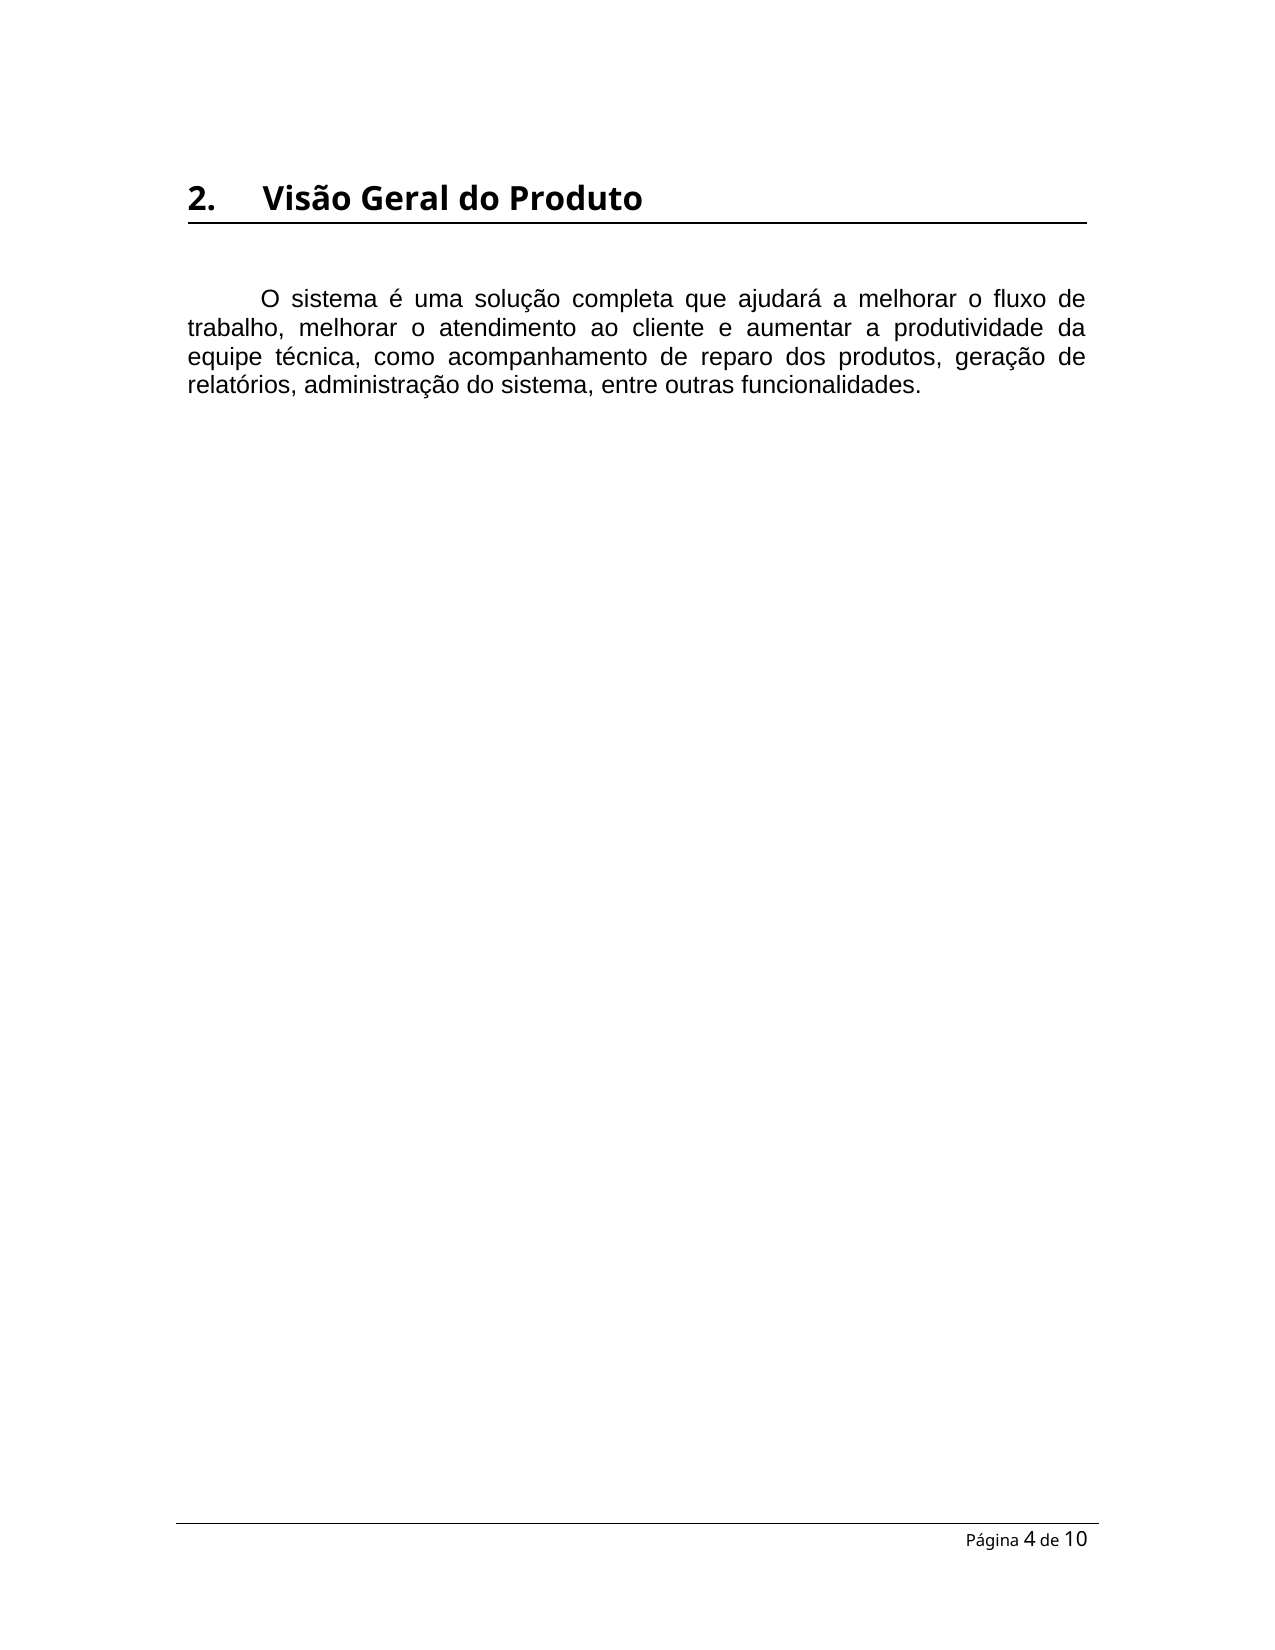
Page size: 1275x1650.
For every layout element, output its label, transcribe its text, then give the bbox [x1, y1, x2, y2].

text O sistema é uma solução completa que ajudará a melhorar o fluxo de trabalho, melhorar o atendimento ao cliente e aumentar a produtividade da equipe técnica, como acompanhamento de reparo dos produtos, geração de relatórios, administração do sistema, entre outras funcionalidades. [187, 284, 1087, 399]
subtitle Visão Geral do Produto [187, 175, 1087, 224]
